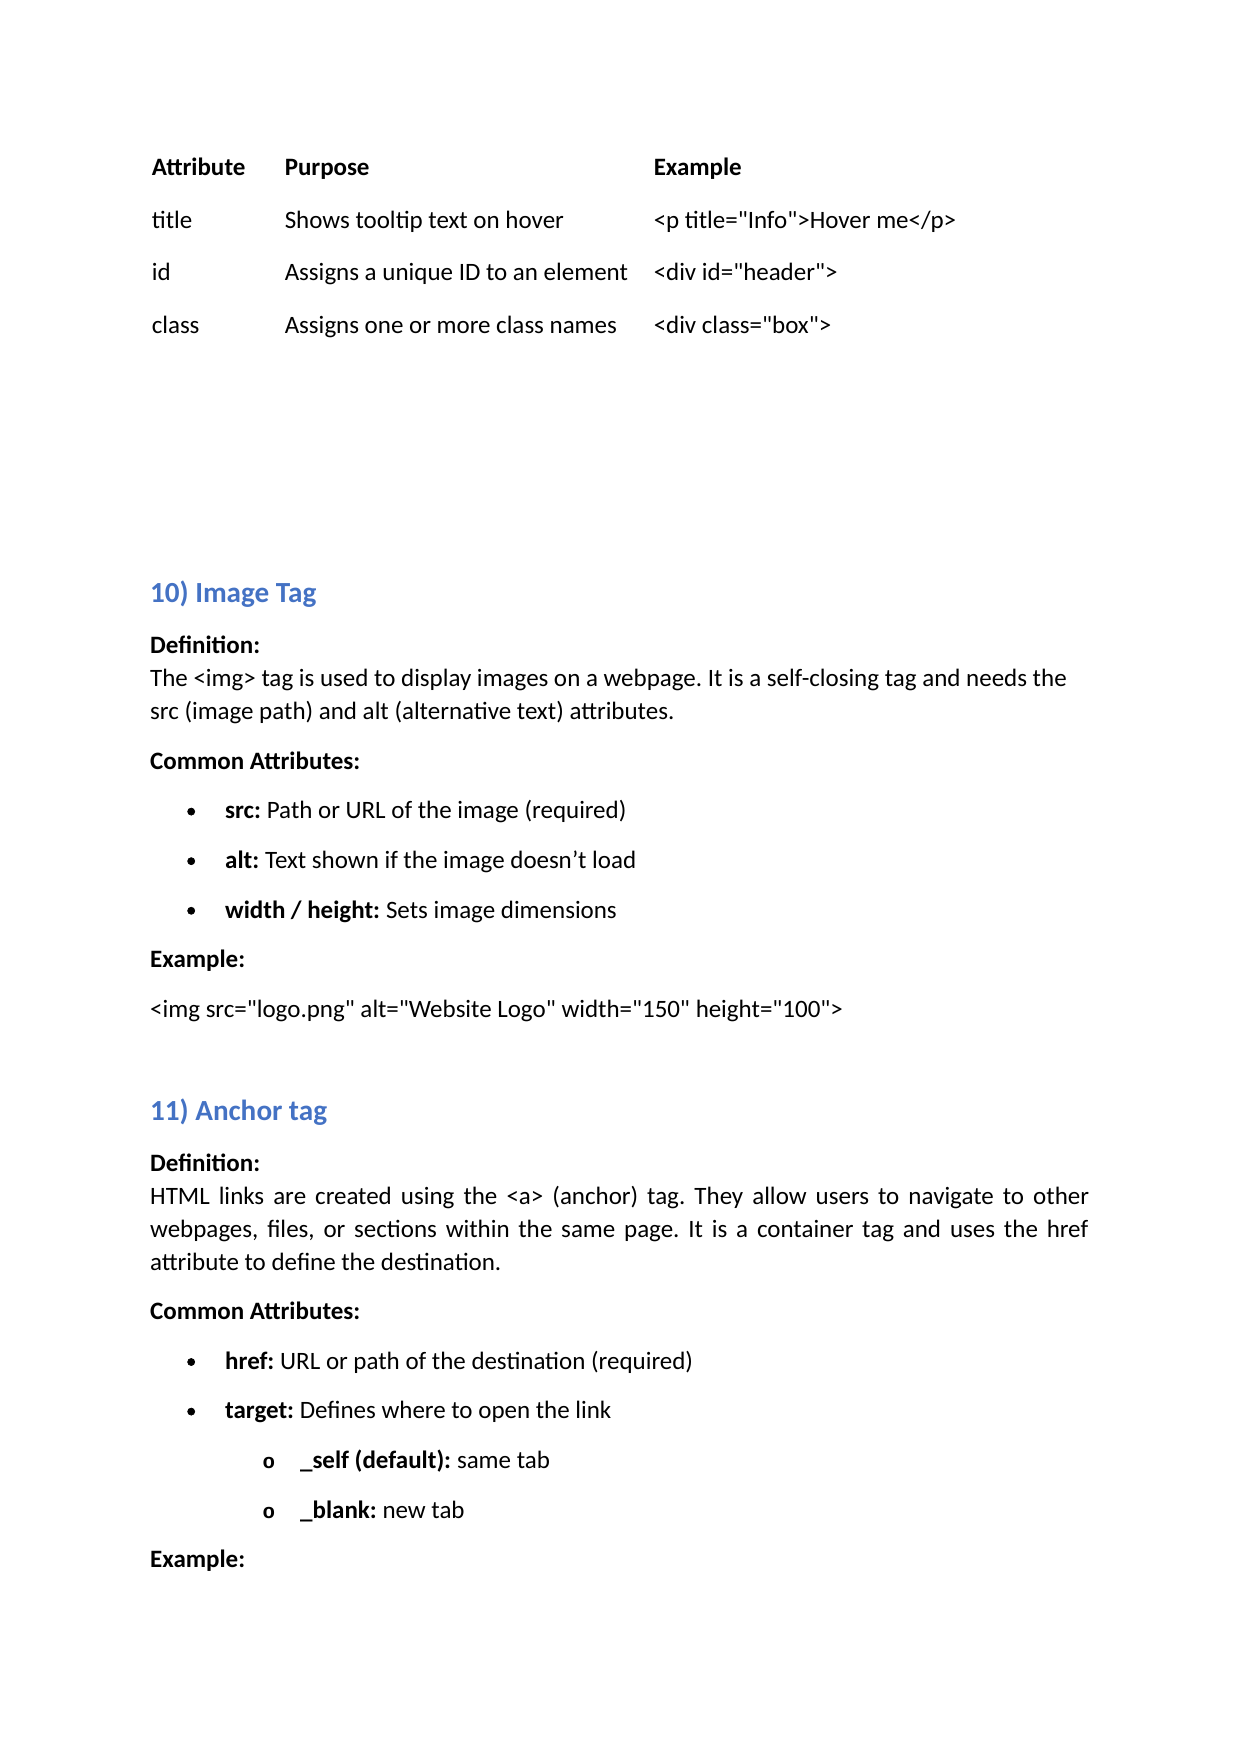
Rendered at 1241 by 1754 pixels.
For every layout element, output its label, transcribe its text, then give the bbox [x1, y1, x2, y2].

list src: Path or URL of the image (required) [187, 794, 1090, 825]
table_cell Assigns a unique ID to an element [283, 255, 652, 307]
list width / height: Sets image dimensions [187, 894, 1090, 924]
table_cell title [150, 203, 283, 255]
table_cell Assigns one or more class names [283, 307, 652, 359]
text Example: [150, 943, 1090, 974]
table_header Example [652, 150, 1076, 202]
list _self (default): same tab [262, 1444, 1090, 1475]
text Definition: HTML links are created using the <a> (anchor) tag. They allow users to navigate to other webpages, files, or sections within the same page. It is a container tag and uses the href attribute to define the destination. [150, 1147, 1090, 1276]
table_cell <div id="header"> [652, 255, 1076, 307]
text Common Attributes: [150, 745, 1090, 776]
list href: URL or path of the destination (required) [187, 1345, 1090, 1376]
text 11) Anchor tag [150, 1092, 1090, 1128]
table_cell <p title="Info">Hover me</p> [652, 203, 1076, 255]
list _blank: new tab [262, 1494, 1090, 1524]
list alt: Text shown if the image doesn’t load [187, 844, 1090, 875]
text Definition: The <img> tag is used to display images on a webpage. It is a self-closing tag and needs the src (image path) and alt (alternative text) attributes. [150, 629, 1090, 726]
text Common Attributes: [150, 1296, 1090, 1326]
table_cell class [150, 307, 283, 359]
text Example: [150, 1543, 1090, 1574]
text 10) Image Tag [150, 574, 1090, 610]
table_cell id [150, 255, 283, 307]
table_header Purpose [283, 150, 652, 202]
list target: Defines where to open the link [187, 1395, 1090, 1425]
table_header Attribute [150, 150, 283, 202]
text <img src="logo.png" alt="Website Logo" width="150" height="100"> [150, 993, 1090, 1023]
table_cell Shows tooltip text on hover [283, 203, 652, 255]
table_cell <div class="box"> [652, 307, 1076, 359]
